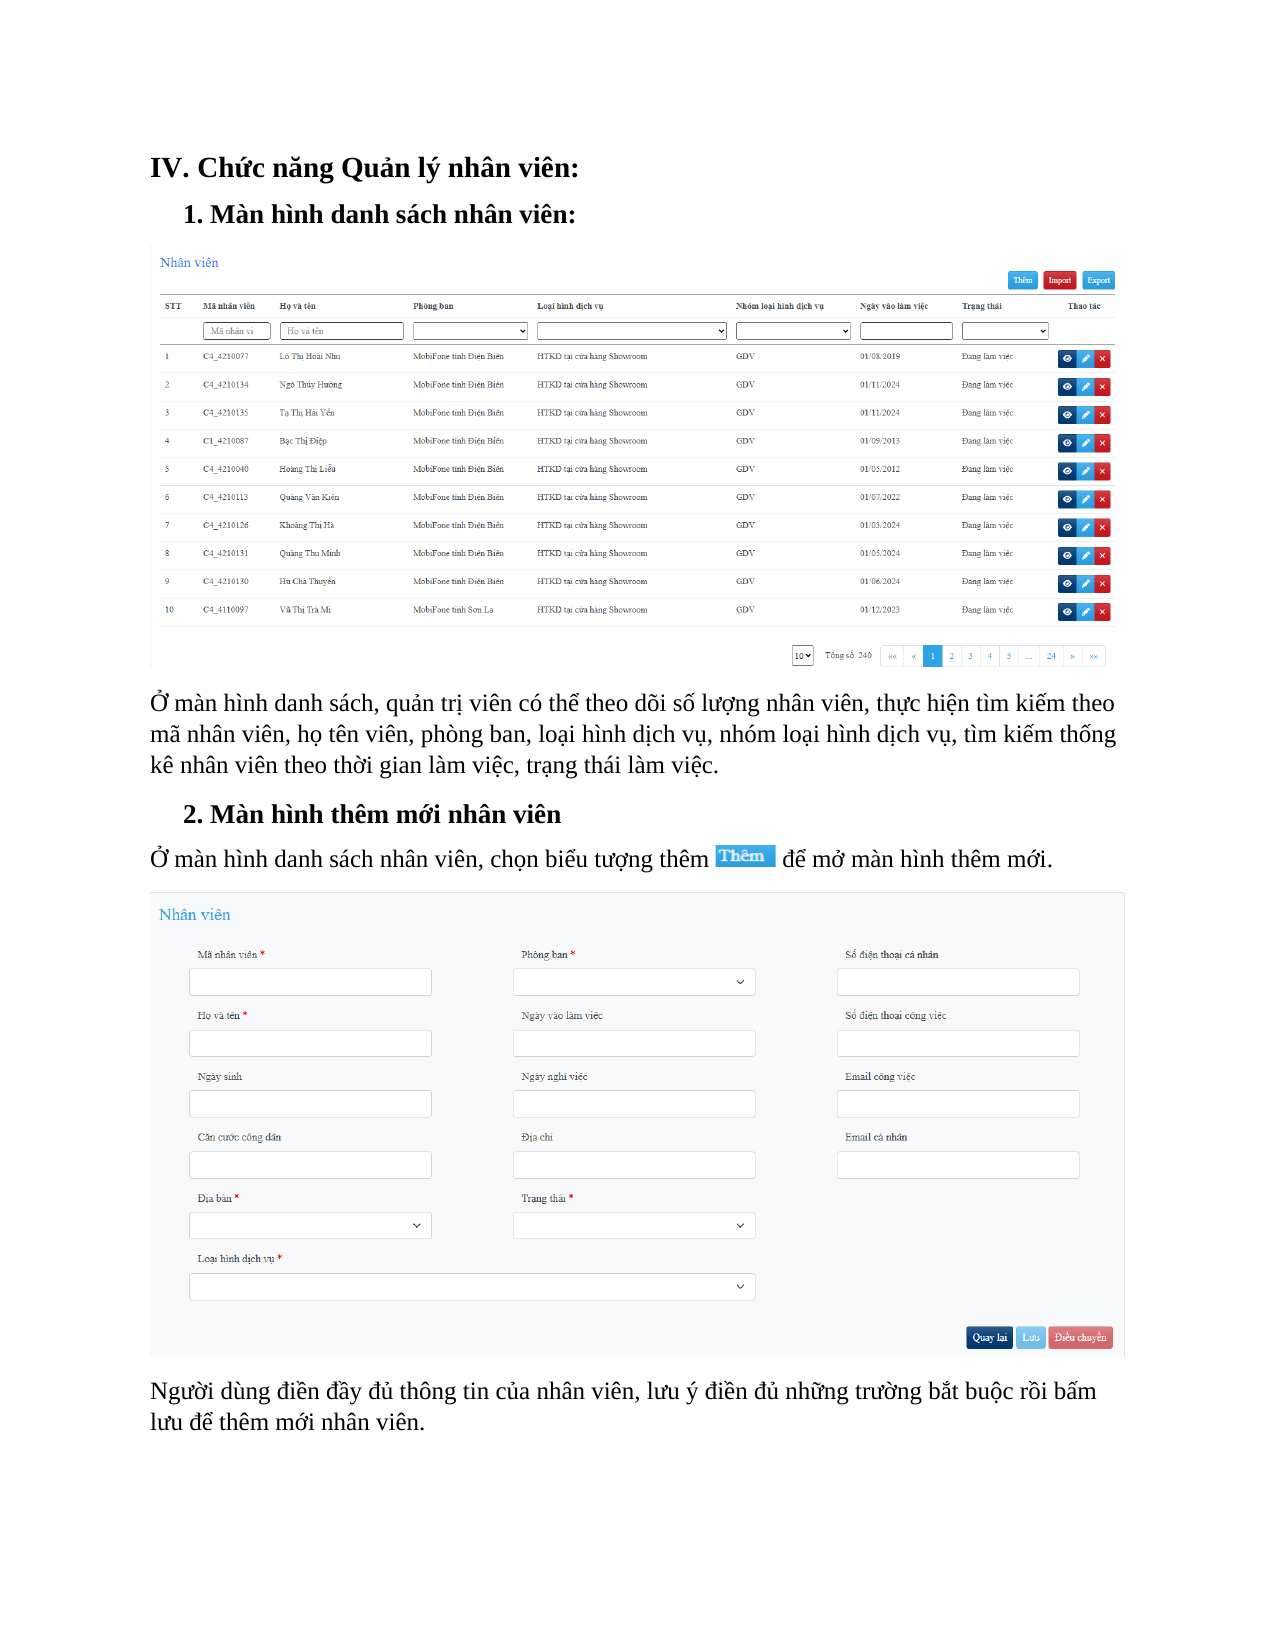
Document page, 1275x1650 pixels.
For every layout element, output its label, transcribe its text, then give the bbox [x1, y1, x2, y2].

subtitle Màn hình thêm mới nhân viên [187, 798, 1125, 829]
subtitle Màn hình danh sách nhân viên: [187, 199, 1125, 230]
picture [150, 244, 1125, 669]
picture [150, 891, 1125, 1357]
text Ở màn hình danh sách nhân viên, chọn biểu tượng thêm để mở màn hình thêm mới. [150, 844, 1125, 872]
picture [715, 845, 776, 867]
subtitle Chức năng Quản lý nhân viên: [150, 150, 1125, 183]
text Người dùng điền đầy đủ thông tin của nhân viên, lưu ý điền đủ những trường bắt buộc rồi bấm lưu để thêm mới nhân viên. [150, 1376, 1125, 1436]
text Ở màn hình danh sách, quản trị viên có thể theo dõi số lượng nhân viên, thực hiện tìm kiếm theo mã nhân viên, họ tên viên, phòng ban, loại hình dịch vụ, nhóm loại hình dịch vụ, tìm kiếm thống kê nhân viên theo thời gian làm việc, trạng thái làm việc. [150, 688, 1125, 779]
